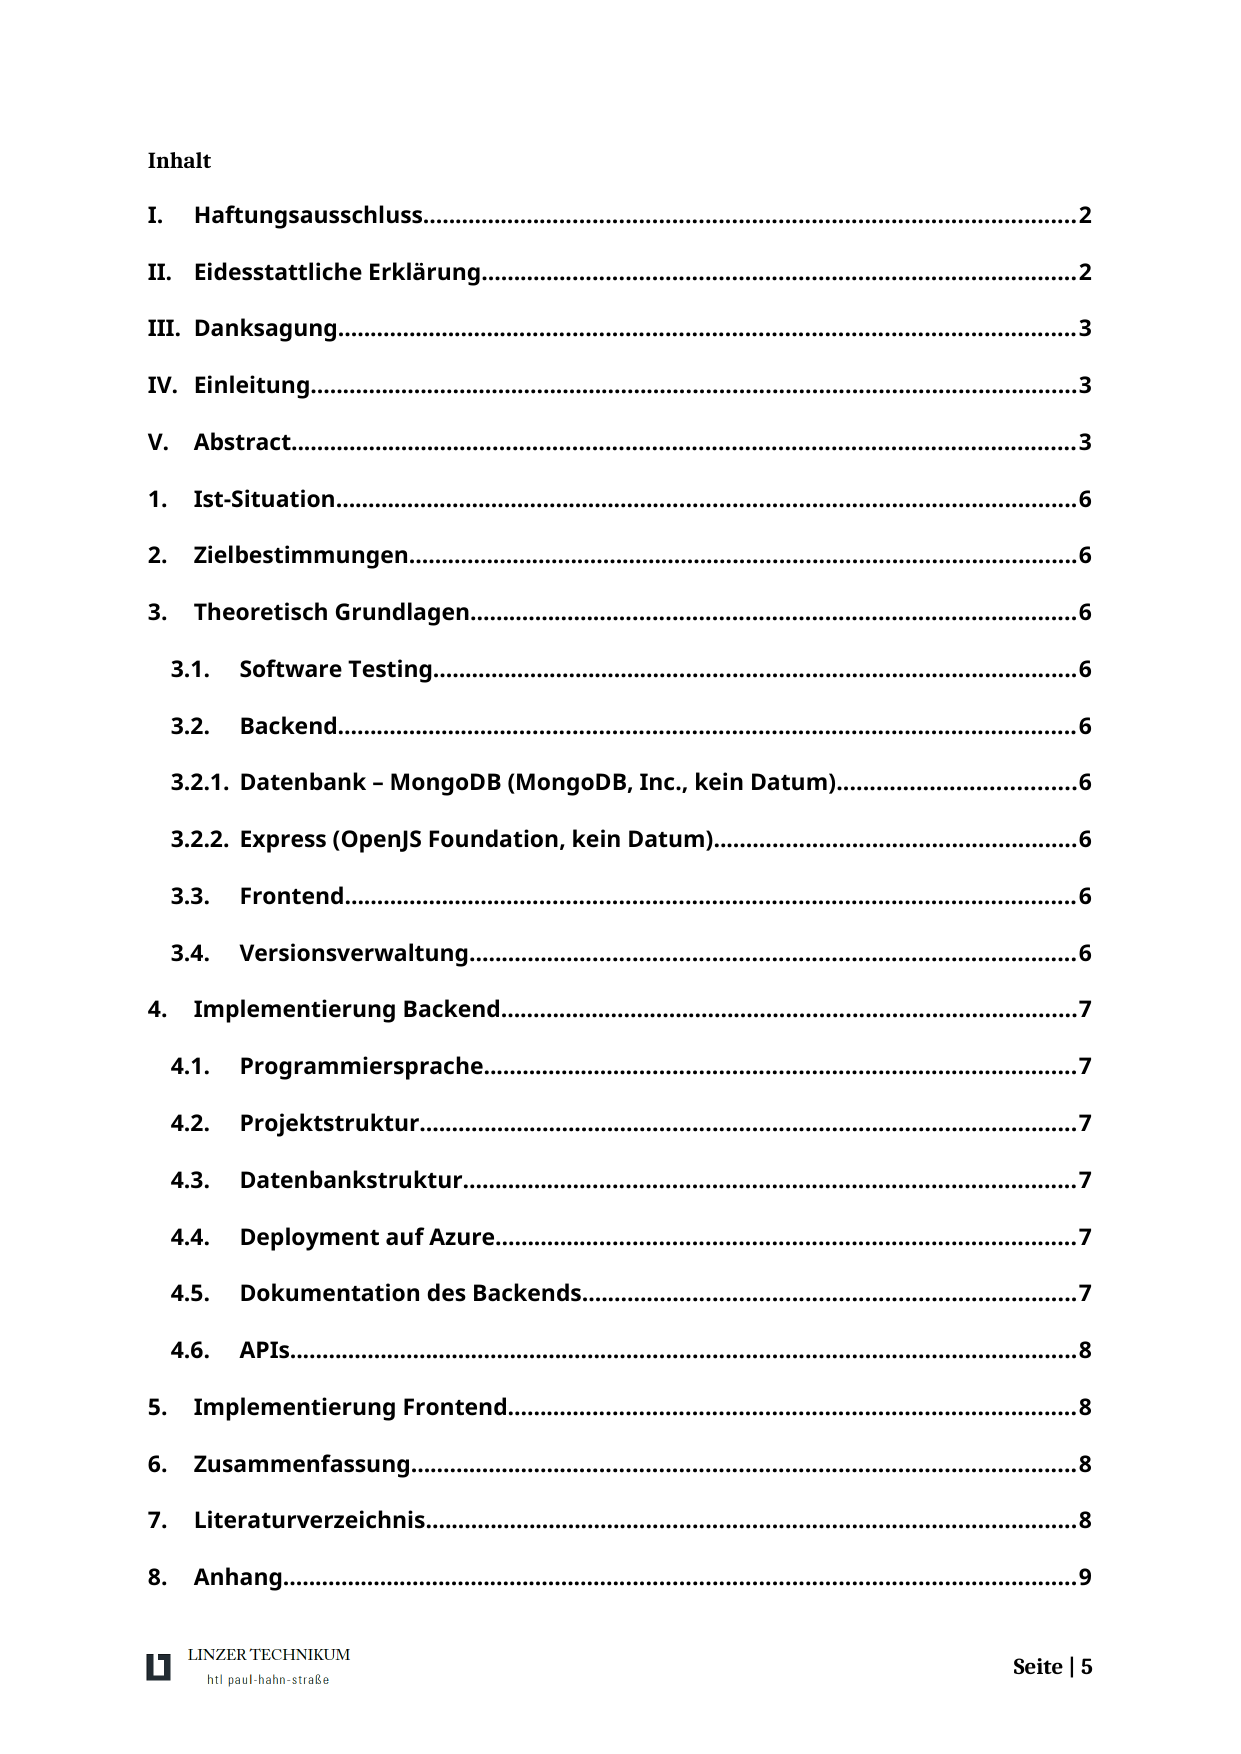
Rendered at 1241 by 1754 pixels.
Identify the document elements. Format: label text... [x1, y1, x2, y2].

text 3.2.1. Datenbank – MongoDB (MongoDB, Inc., kein Datum) 6 [171, 766, 1093, 798]
text 3.1. Software Testing 6 [171, 653, 1093, 684]
text 8. Anhang 9 [148, 1561, 1093, 1592]
text 4.4. Deployment auf Azure 7 [171, 1221, 1093, 1252]
text 4.5. Dokumentation des Backends 7 [171, 1277, 1093, 1308]
text 3.3. Frontend 6 [171, 880, 1093, 911]
text 1. Ist-Situation 6 [148, 482, 1093, 514]
text 2. Zielbestimmungen 6 [148, 539, 1093, 571]
text 3. Theoretisch Grundlagen 6 [148, 596, 1093, 627]
text 3.2.2. Express (OpenJS Foundation, kein Datum) 6 [171, 823, 1093, 854]
text 4.1. Programmiersprache 7 [171, 1050, 1093, 1081]
text II. Eidesstattliche Erklärung 2 [148, 255, 1093, 287]
text Inhalt [148, 148, 1093, 174]
text 6. Zusammenfassung 8 [148, 1448, 1093, 1479]
text 4.6. APIs 8 [171, 1334, 1093, 1365]
text 4.2. Projektstruktur 7 [171, 1107, 1093, 1138]
text 3.2. Backend 6 [171, 709, 1093, 741]
text 4. Implementierung Backend 7 [148, 993, 1093, 1025]
text 5. Implementierung Frontend 8 [148, 1391, 1093, 1422]
text 7. Literaturverzeichnis 8 [148, 1504, 1093, 1536]
text 3.4. Versionsverwaltung 6 [171, 937, 1093, 968]
text I. Haftungsausschluss 2 [148, 199, 1093, 230]
text III. Danksagung 3 [148, 312, 1093, 343]
text V. Abstract 3 [148, 426, 1093, 457]
text IV. Einleitung 3 [148, 369, 1093, 400]
text 4.3. Datenbankstruktur 7 [171, 1164, 1093, 1195]
